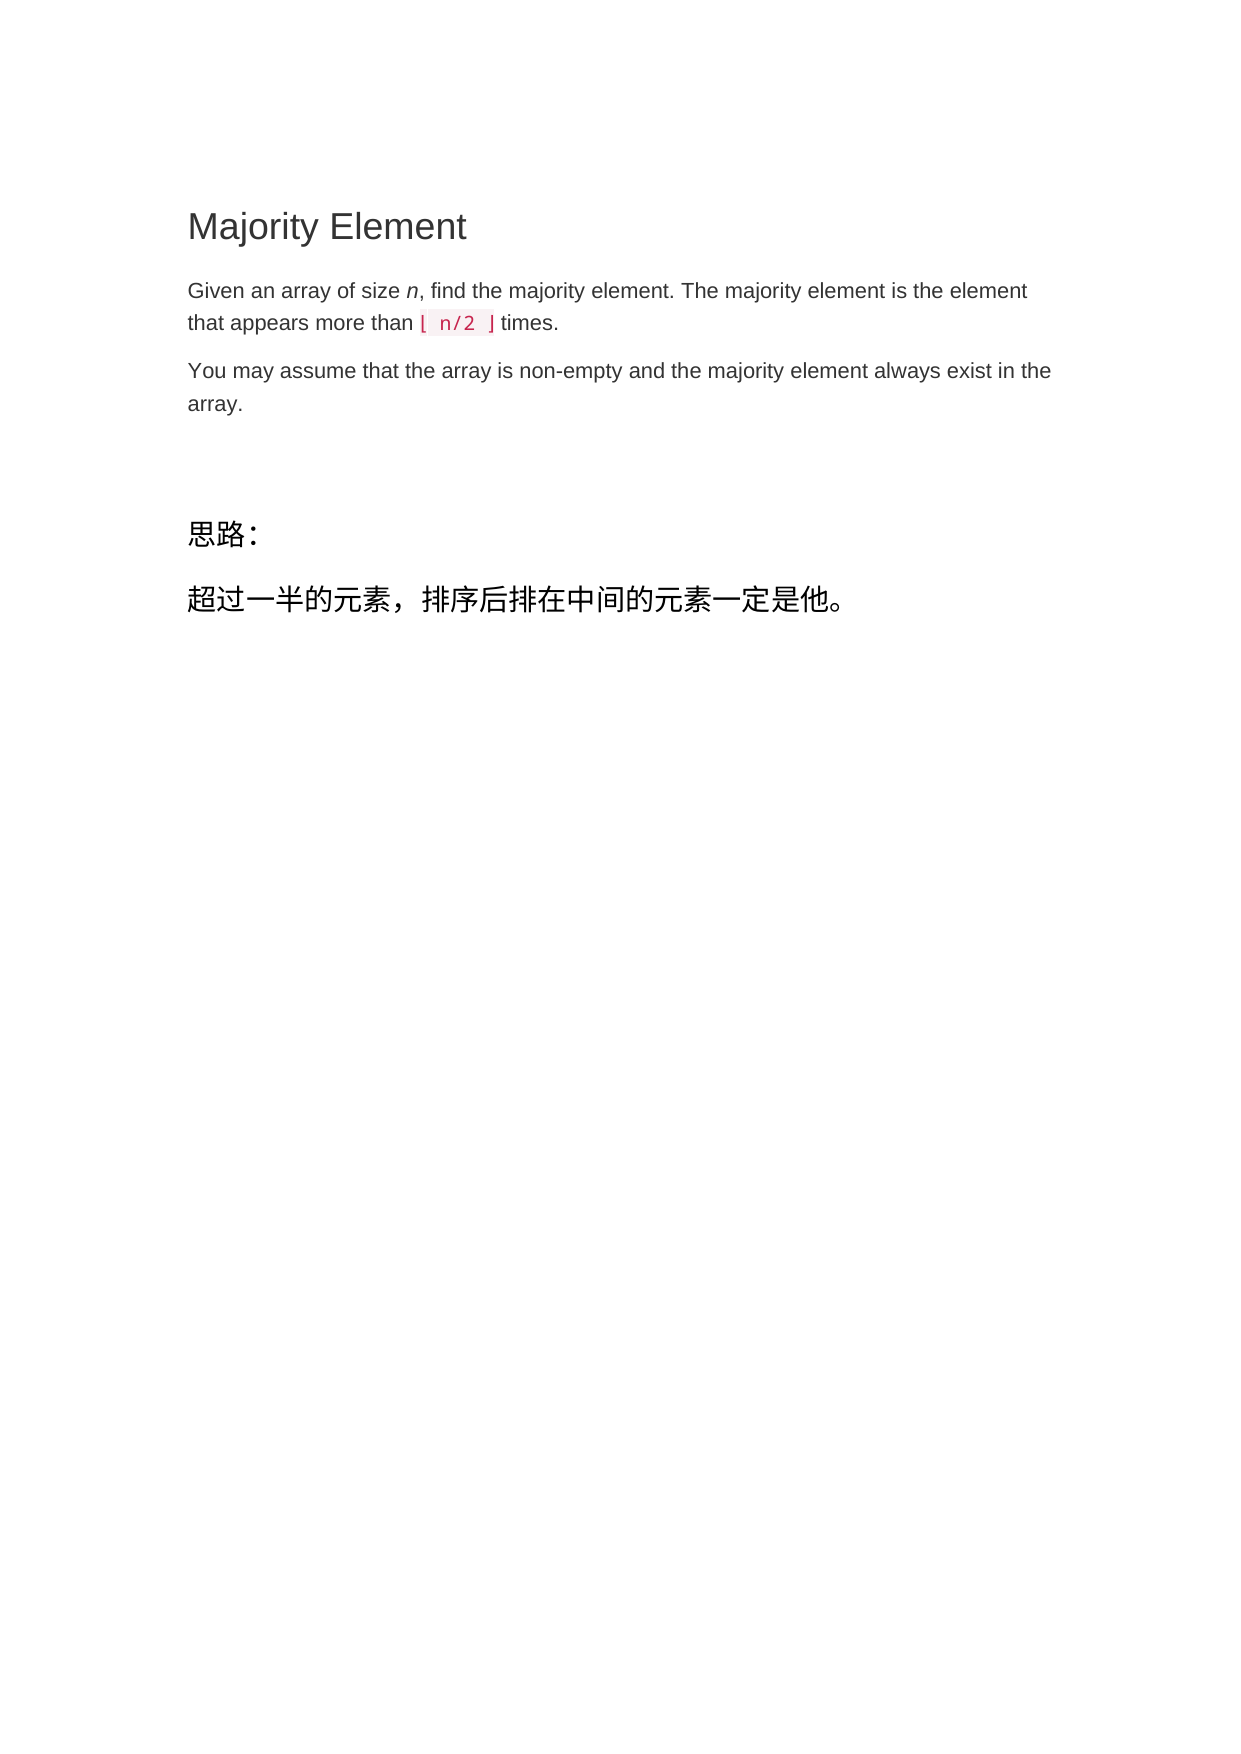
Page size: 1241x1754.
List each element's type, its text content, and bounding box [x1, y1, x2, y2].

text You may assume that the array is non-empty and the majority element always exist in the array. [187, 354, 1053, 419]
text 思路： [187, 500, 1053, 565]
text Given an array of size n, find the majority element. The majority element is the element that appears more than ⌊ n/2 ⌋ times. [187, 274, 1053, 339]
text 超过一半的元素，排序后排在中间的元素一定是他。 [187, 565, 1053, 630]
text Majority Element [187, 193, 1053, 258]
